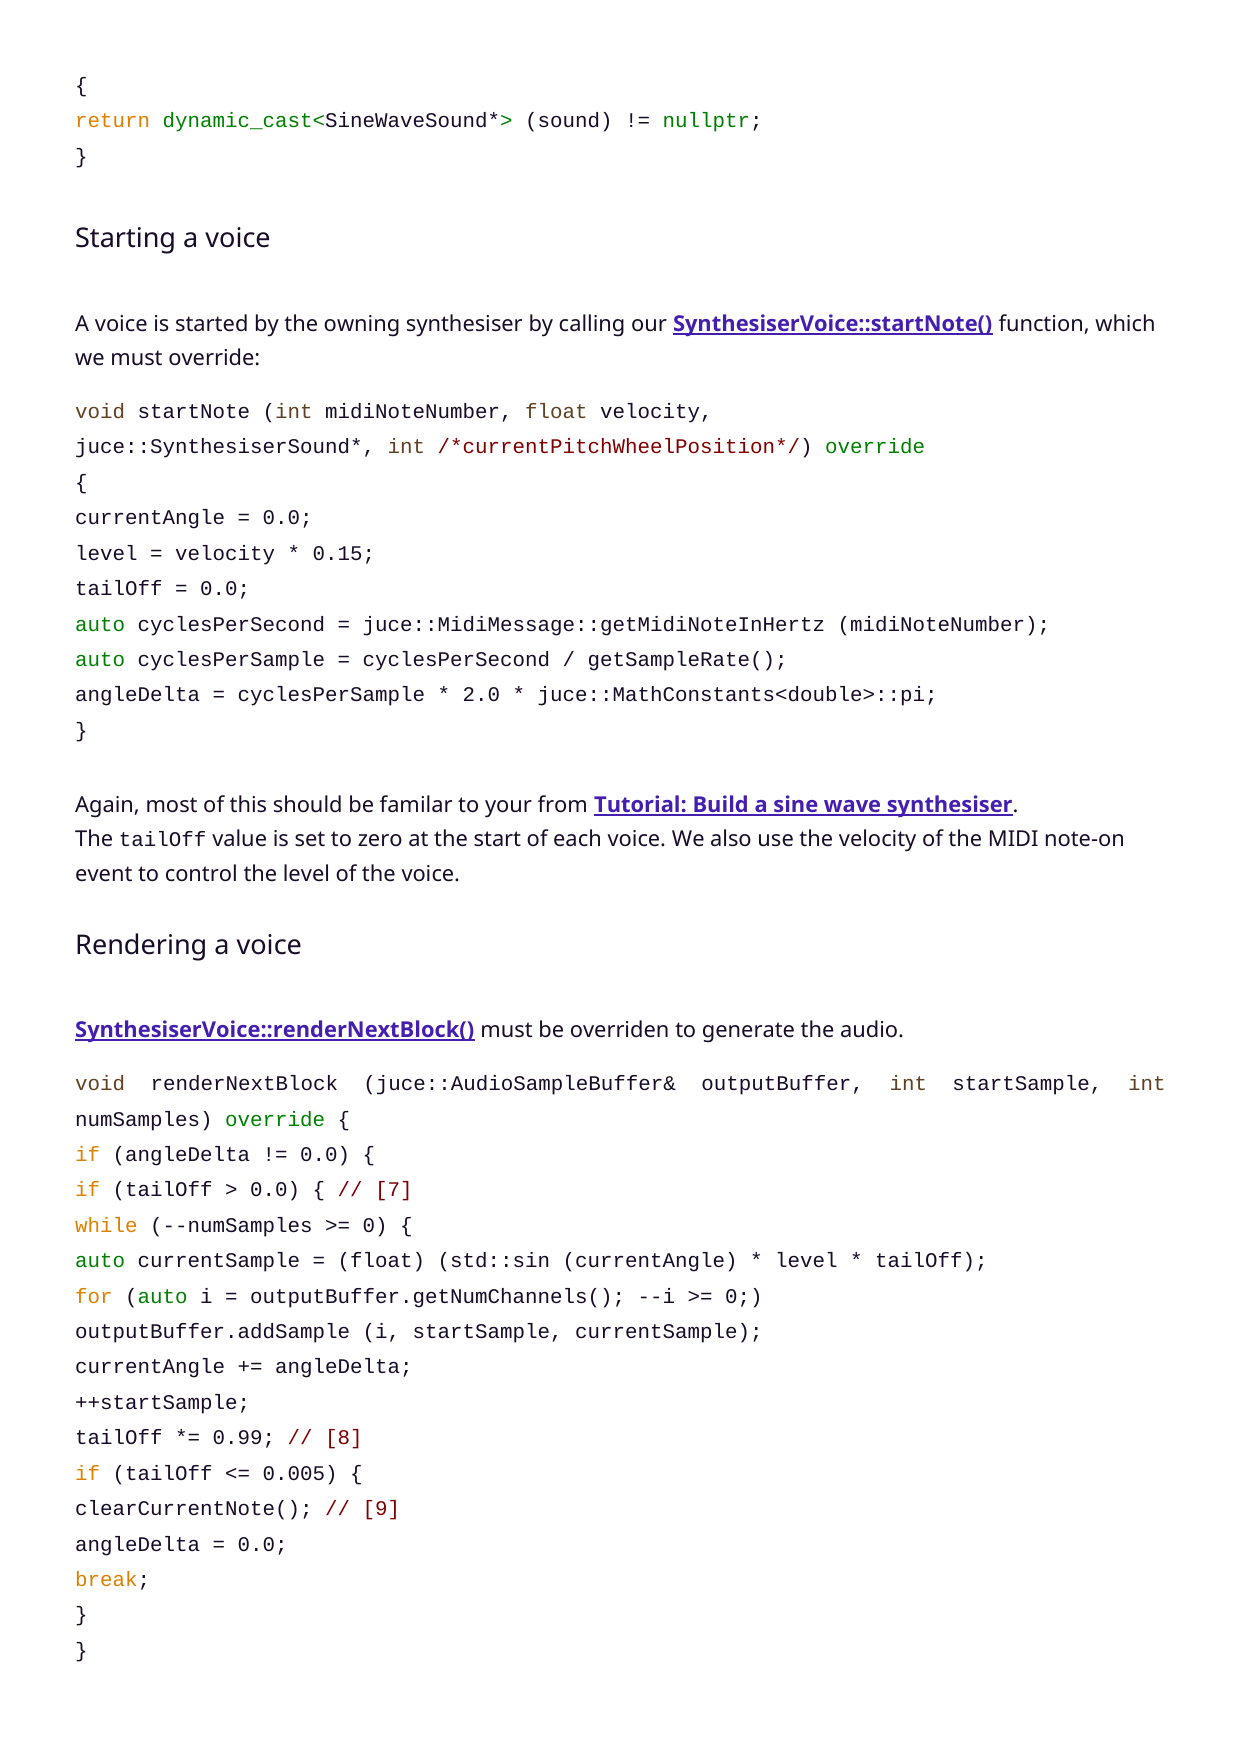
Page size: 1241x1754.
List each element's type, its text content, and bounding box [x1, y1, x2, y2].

text { [75, 75, 1165, 99]
text tailOff *= 0.99; // [8] [75, 1427, 1165, 1451]
text return dynamic_cast<SineWaveSound*> (sound) != nullptr; [75, 110, 1165, 134]
text Again, most of this should be familar to your from Tutorial: Build a sine wave synthesiser. The tailOff value is set to zero at the start of each voice. We also use the velocity of the MIDI note-on event to control the level of the voice. [75, 784, 1165, 888]
text } [75, 720, 1165, 743]
text level = velocity * 0.15; [75, 543, 1165, 566]
text currentAngle = 0.0; [75, 507, 1165, 531]
text if (tailOff > 0.0) { // [7] [75, 1179, 1165, 1203]
text for (auto i = outputBuffer.getNumChannels(); --i >= 0;) [75, 1286, 1165, 1309]
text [75, 1321, 1165, 1345]
text { [75, 472, 1165, 496]
text currentAngle += angleDelta; [75, 1356, 1165, 1380]
text angleDelta = cyclesPerSample * 2.0 * juce::MathConstants<double>::pi; [75, 684, 1165, 708]
subtitle Rendering a voice [75, 925, 1142, 962]
text } [75, 1604, 1165, 1628]
text tailOff = 0.0; [75, 578, 1165, 602]
text if (tailOff <= 0.005) { [75, 1463, 1165, 1486]
subtitle Starting a voice [75, 219, 1142, 256]
text if (angleDelta != 0.0) { [75, 1144, 1165, 1168]
text clearCurrentNote(); // [9] [75, 1498, 1165, 1522]
text auto cyclesPerSample = cyclesPerSecond / getSampleRate(); [75, 649, 1165, 673]
text juce::SynthesiserSound*, int /*currentPitchWheelPosition*/) override [75, 437, 1165, 460]
text auto cyclesPerSecond = juce::MidiMessage::getMidiNoteInHertz (midiNoteNumber); [75, 614, 1165, 637]
text while (--numSamples >= 0) { [75, 1215, 1165, 1238]
text angleDelta = 0.0; [75, 1533, 1165, 1557]
text void renderNextBlock (juce::AudioSampleBuffer& outputBuffer, int startSample, int numSamples) override { [75, 1073, 1165, 1132]
text void startNote (int midiNoteNumber, float velocity, [75, 401, 1165, 425]
text SynthesiserVoice::renderNextBlock() must be overriden to generate the audio. [75, 1009, 1165, 1044]
text ++startSample; [75, 1392, 1165, 1416]
text } [75, 1640, 1165, 1663]
text break; [75, 1569, 1165, 1593]
text auto currentSample = (float) (std::sin (currentAngle) * level * tailOff); [75, 1250, 1165, 1274]
text } [75, 146, 1165, 169]
text A voice is started by the owning synthesiser by calling our SynthesiserVoice::startNote() function, which we must override: [75, 303, 1165, 372]
